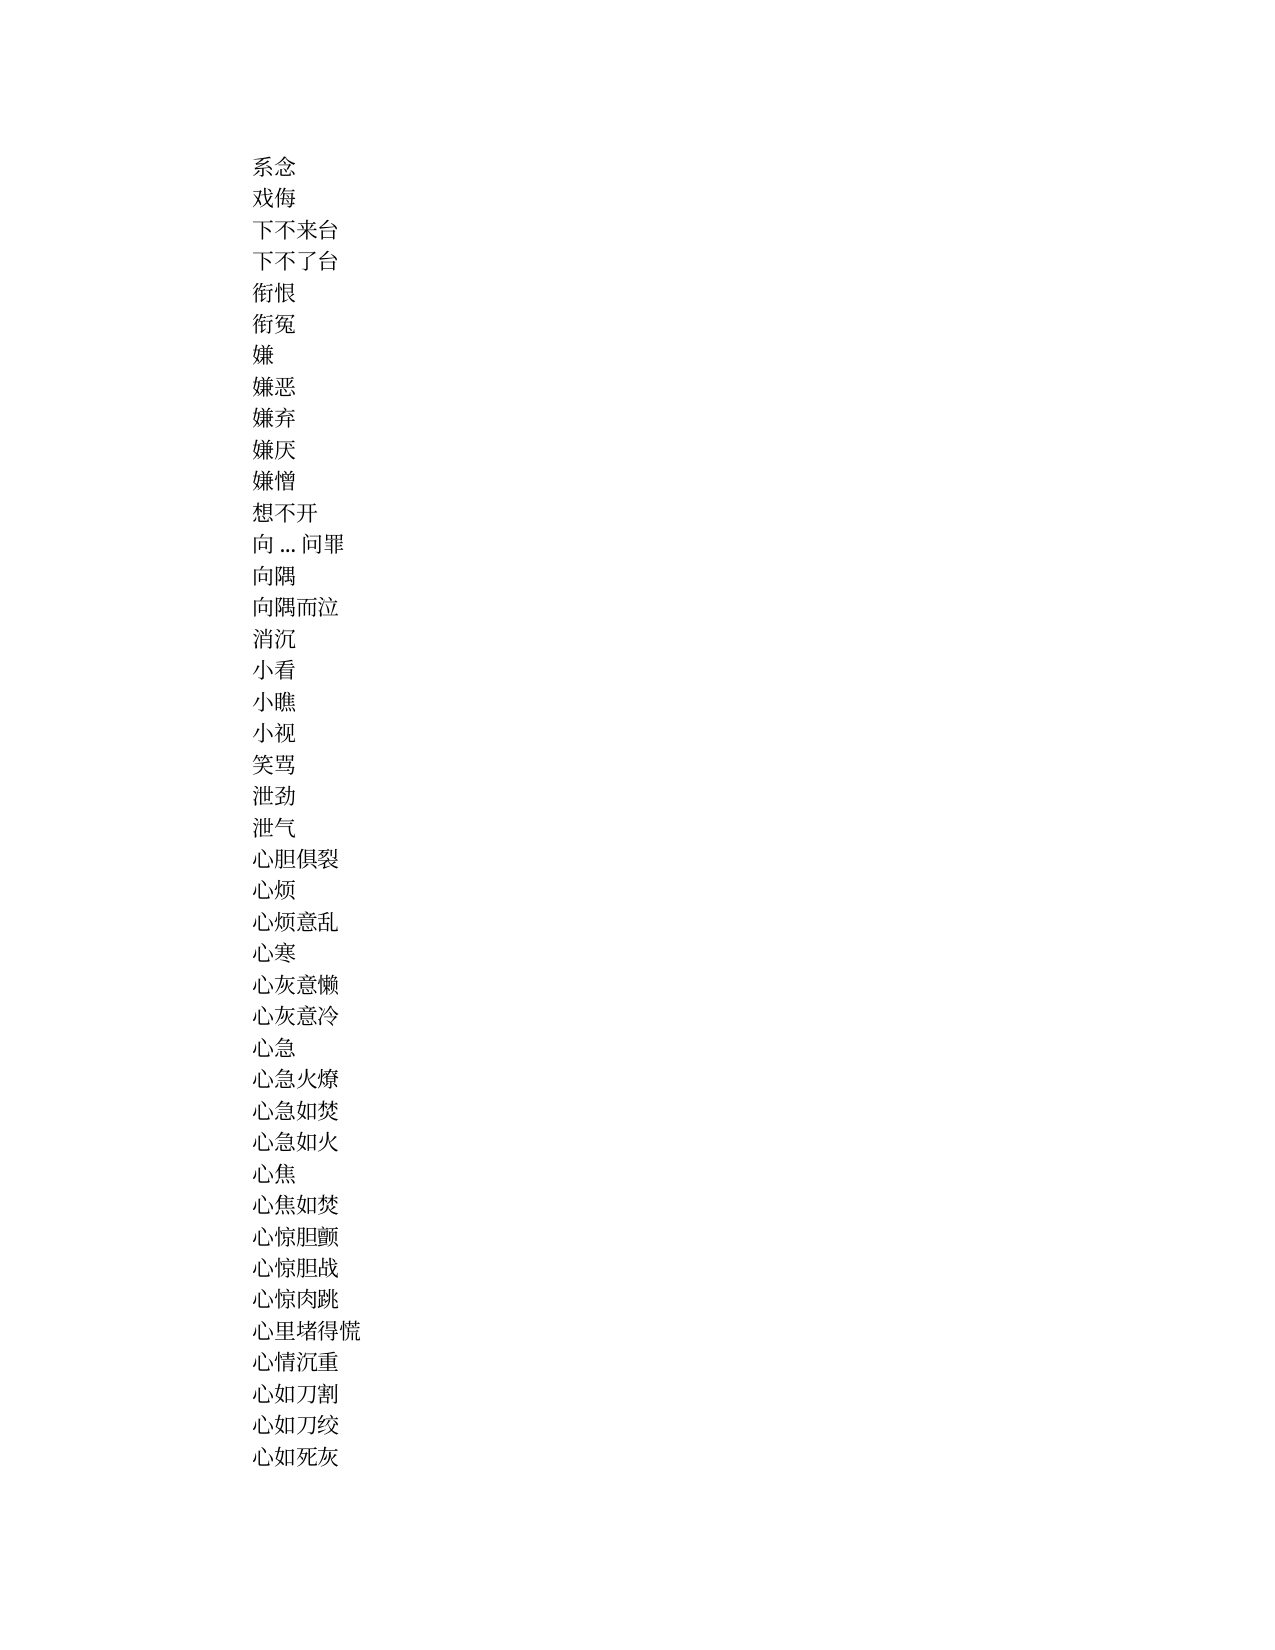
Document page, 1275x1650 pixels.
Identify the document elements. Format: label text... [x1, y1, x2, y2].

text 嫌恶 [252, 370, 1023, 402]
text 衔冤 [252, 307, 1023, 339]
text 心里堵得慌 [252, 1314, 1023, 1346]
text 泄气 [252, 811, 1023, 842]
text 小视 [252, 716, 1023, 748]
text 系念 [252, 150, 1023, 181]
text 向隅而泣 [252, 591, 1023, 622]
text 心急火燎 [252, 1062, 1023, 1094]
text 心如刀绞 [252, 1408, 1023, 1440]
text 心焦 [252, 1157, 1023, 1188]
text 心急 [252, 1031, 1023, 1062]
text 衔恨 [252, 276, 1023, 307]
text 心惊胆战 [252, 1251, 1023, 1283]
text 心如死灰 [252, 1440, 1023, 1471]
text 心惊胆颤 [252, 1220, 1023, 1251]
text 戏侮 [252, 181, 1023, 213]
text 心急如火 [252, 1125, 1023, 1157]
text 小瞧 [252, 685, 1023, 716]
text 心如刀割 [252, 1377, 1023, 1408]
text 向隅 [252, 559, 1023, 591]
text 心惊肉跳 [252, 1283, 1023, 1314]
text 嫌厌 [252, 433, 1023, 464]
text 下不来台 [252, 213, 1023, 244]
text 下不了台 [252, 244, 1023, 276]
text 心焦如焚 [252, 1188, 1023, 1220]
text 泄劲 [252, 779, 1023, 811]
text 向 ... 问罪 [252, 527, 1023, 559]
text 心胆俱裂 [252, 842, 1023, 874]
text 心寒 [252, 937, 1023, 968]
text 嫌弃 [252, 402, 1023, 433]
text 心灰意冷 [252, 999, 1023, 1031]
text 笑骂 [252, 748, 1023, 779]
text 想不开 [252, 496, 1023, 527]
text 心急如焚 [252, 1094, 1023, 1125]
text 小看 [252, 653, 1023, 685]
text 心情沉重 [252, 1346, 1023, 1377]
text 心灰意懒 [252, 968, 1023, 999]
text 消沉 [252, 622, 1023, 653]
text 心烦意乱 [252, 905, 1023, 937]
text 嫌憎 [252, 464, 1023, 496]
text 心烦 [252, 874, 1023, 905]
text 嫌 [252, 339, 1023, 370]
